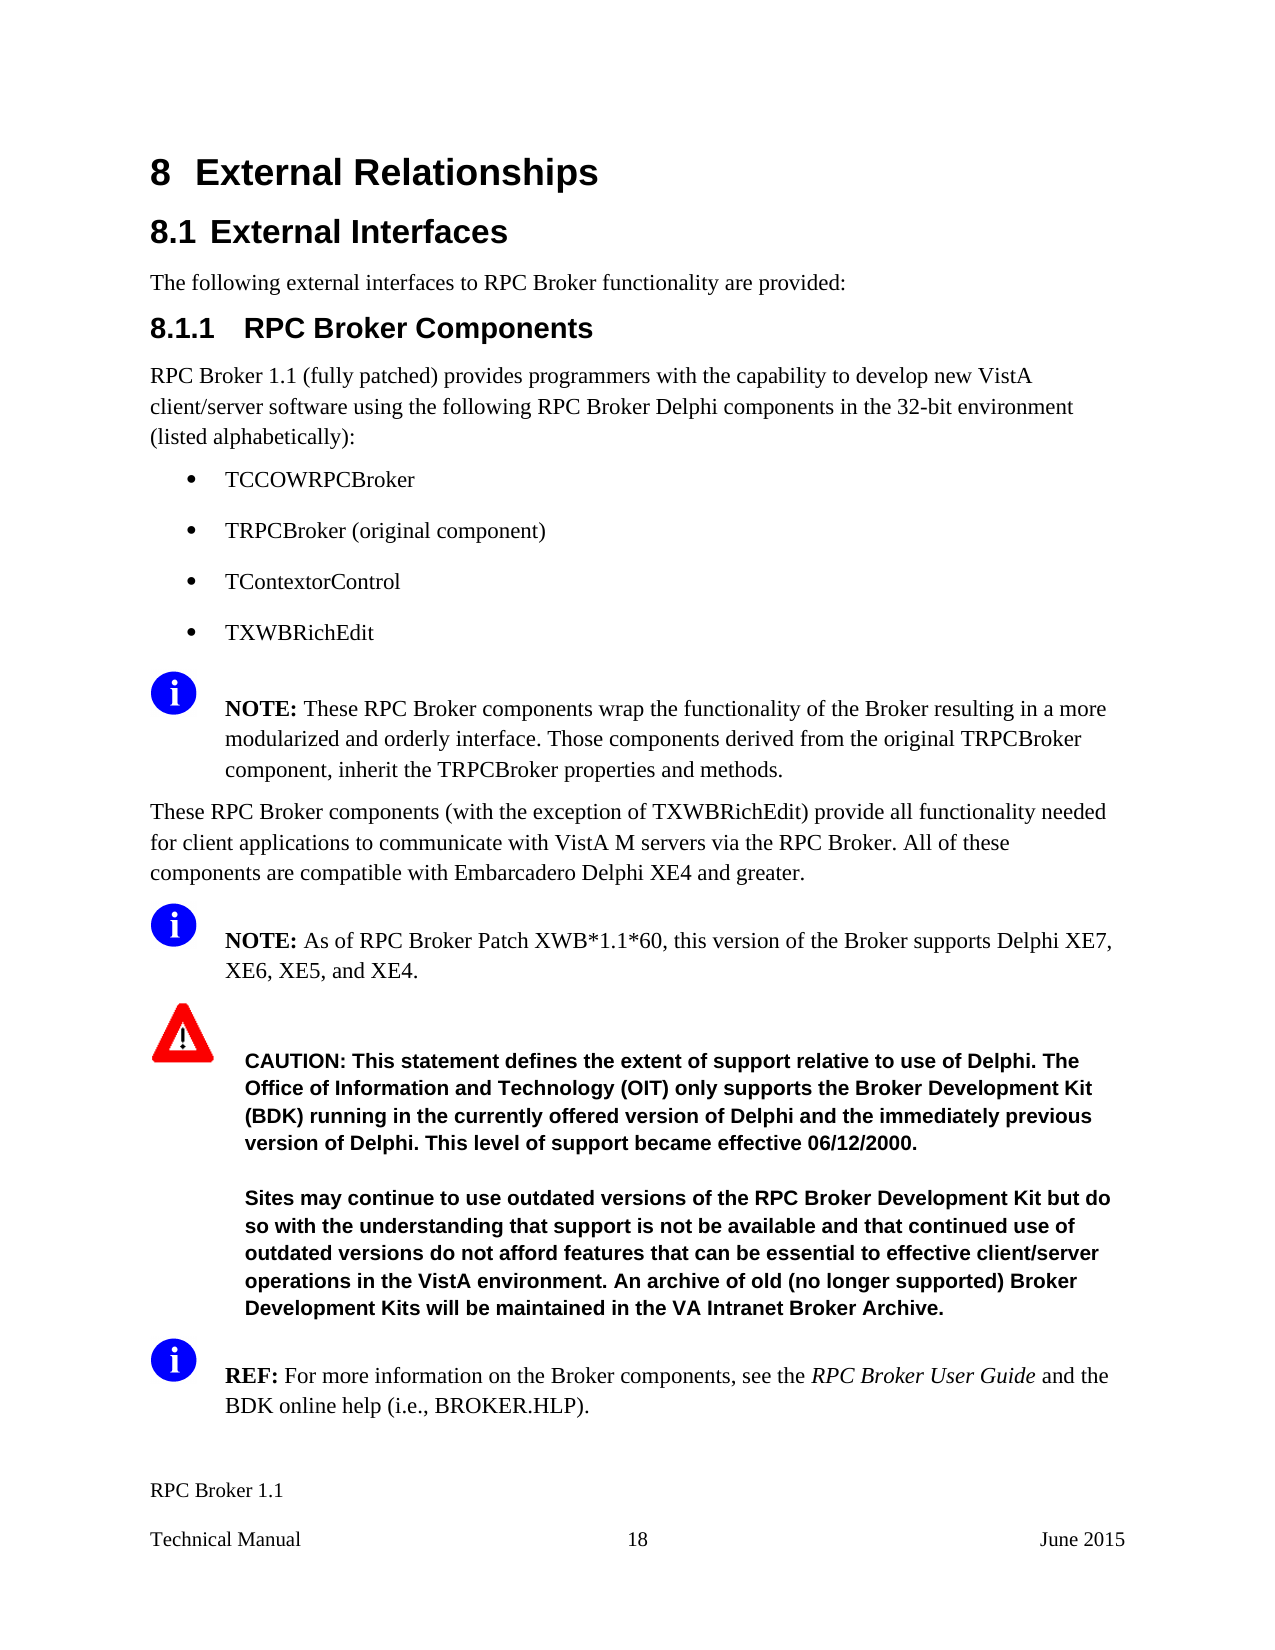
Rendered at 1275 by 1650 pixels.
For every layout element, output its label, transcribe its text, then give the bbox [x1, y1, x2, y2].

text CAUTION: This statement defines the extent of support relative to use of Delphi. The Office of Information and Technology (OIT) only supports the Broker Development Kit (BDK) running in the currently offered version of Delphi and the immediately previous version of Delphi. This level of support became effective 06/12/2000. Sites may continue to use outdated versions of the RPC Broker Development Kit but do so with the understanding that support is not be available and that continued use of outdated versions do not afford features that can be essential to effective client/server operations in the VistA environment. An archive of old (no longer supported) Broker Development Kits will be maintained in the VA Intranet Broker Archive. [150, 1000, 1125, 1320]
list TRPCBroker (original component) [187, 517, 1125, 543]
picture [150, 999, 219, 1069]
text NOTE: These RPC Broker components wrap the functionality of the Broker resulting in a more modularized and orderly interface. Those components derived from the original TRPCBroker component, inherit the TRPCBroker properties and methods. [150, 670, 1125, 782]
subtitle External Relationships [150, 150, 1125, 193]
text The following external interfaces to RPC Broker functionality are provided: [150, 269, 1125, 295]
picture [150, 901, 197, 949]
text RPC Broker 1.1 (fully patched) provides programmers with the capability to develop new VistA client/server software using the following RPC Broker Delphi components in the 32-bit environment (listed alphabetically): [150, 362, 1125, 449]
picture [150, 669, 197, 717]
list TContextorControl [187, 568, 1125, 594]
list TCCOWRPCBroker [187, 466, 1125, 492]
list TXWBRichEdit [187, 619, 1125, 645]
subtitle External Interfaces [150, 212, 1125, 251]
picture [150, 1336, 197, 1384]
text These RPC Broker components (with the exception of TXWBRichEdit) provide all functionality needed for client applications to communicate with VistA M servers via the RPC Broker. All of these components are compatible with Embarcadero Delphi XE4 and greater. [150, 798, 1125, 885]
subtitle RPC Broker Components [150, 311, 1125, 345]
text REF: For more information on the Broker components, see the RPC Broker User Guide and the BDK online help (i.e., BROKER.HLP). [150, 1336, 1125, 1418]
text NOTE: As of RPC Broker Patch XWB*1.1*60, this version of the Broker supports Delphi XE7, XE6, XE5, and XE4. [150, 901, 1125, 983]
